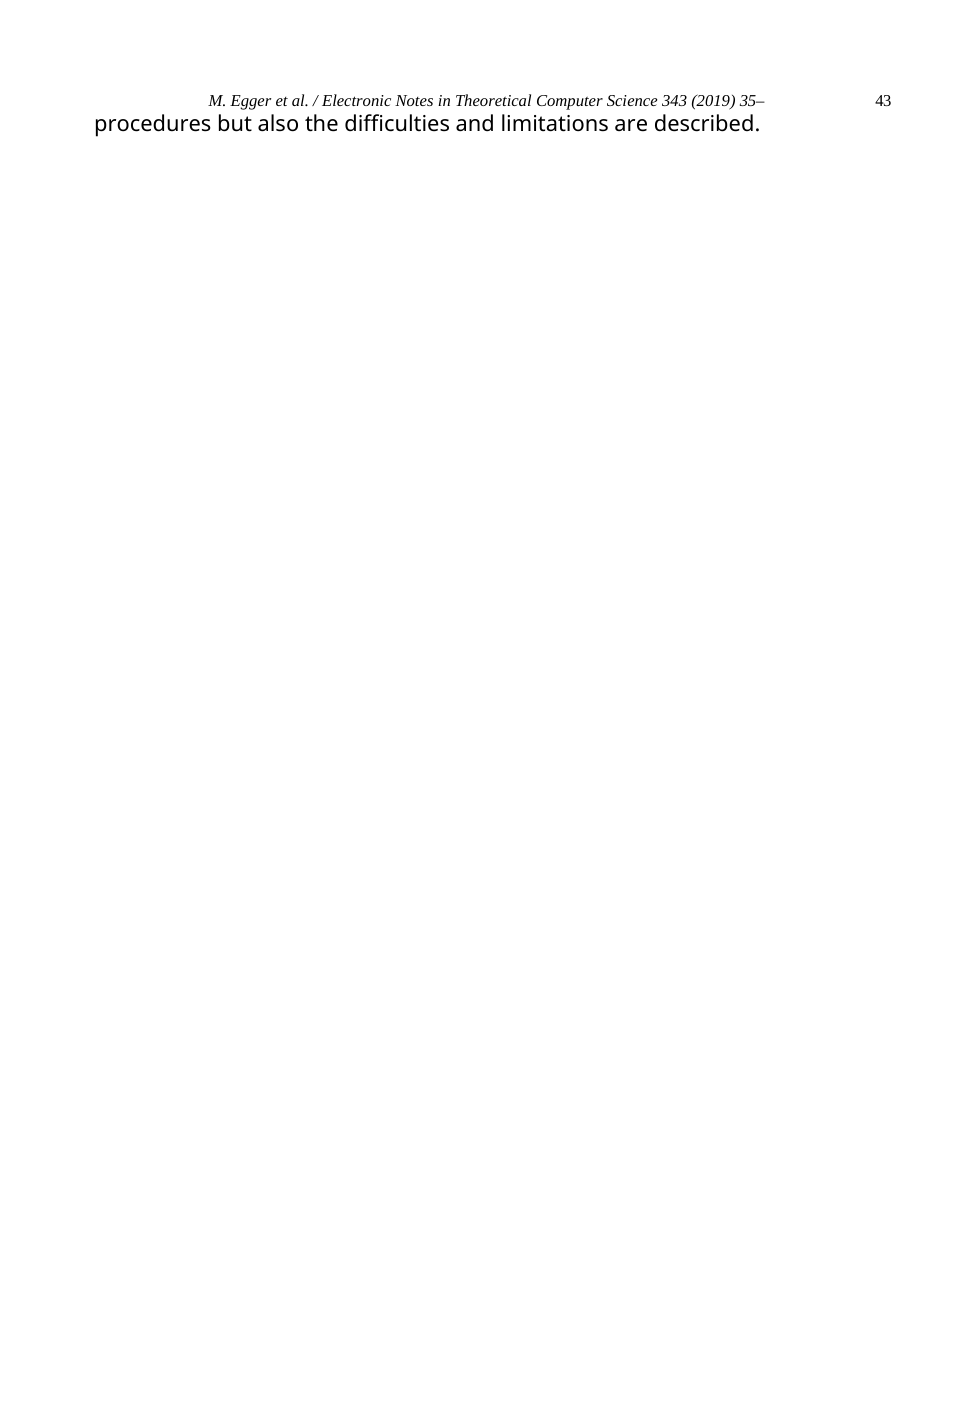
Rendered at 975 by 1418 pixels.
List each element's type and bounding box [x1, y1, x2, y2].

text [94, 110, 893, 137]
